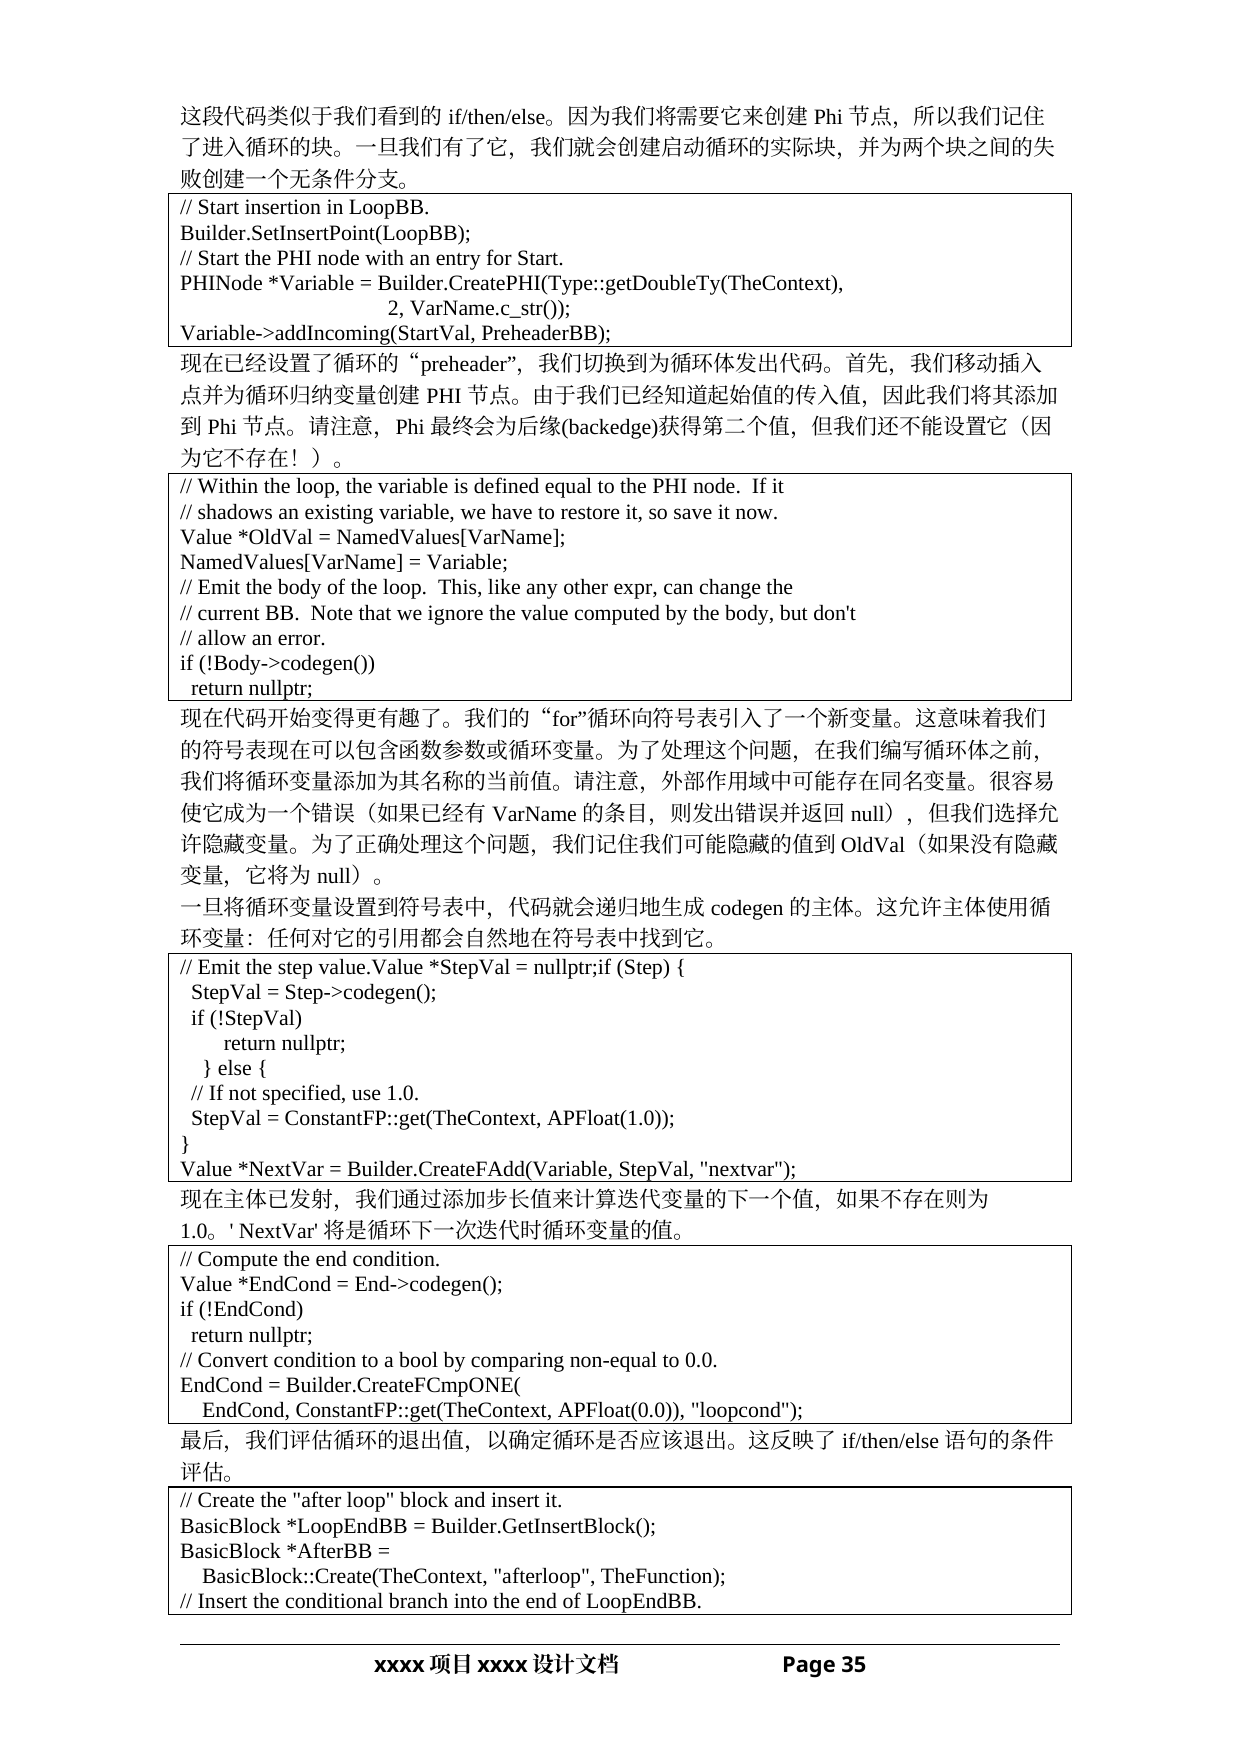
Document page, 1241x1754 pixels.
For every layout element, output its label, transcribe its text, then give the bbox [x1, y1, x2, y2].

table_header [169, 1488, 1071, 1613]
text 一旦将循环变量设置到符号表中，代码就会递归地生成 codegen 的主体。这允许主体使用循环变量：任何对它的引用都会自然地在符号表中找到它。 [180, 890, 1060, 953]
table_header // Emit the step value.Value *StepVal = nullptr;if (Step) { StepVal = Step->codegen(); if (!StepVal) return nullptr; } else { // If not specified, use 1.0. StepVal = ConstantFP::get(TheContext, APFloat(1.0)); } Value *NextVar = Builder.CreateFAdd(Variable, StepVal, "nextvar"); [169, 954, 1071, 1181]
text 最后，我们评估循环的退出值，以确定循环是否应该退出。这反映了 if/then/else 语句的条件评估。 [180, 1424, 1060, 1486]
text 现在主体已发射，我们通过添加步长值来计算迭代变量的下一个值，如果不存在则为 1.0。' NextVar' 将是循环下一次迭代时循环变量的值。 [180, 1182, 1060, 1245]
table_header // Compute the end condition. Value *EndCond = End->codegen(); if (!EndCond) return nullptr; // Convert condition to a bool by comparing non-equal to 0.0. EndCond = Builder.CreateFCmpONE( EndCond, ConstantFP::get(TheContext, APFloat(0.0)), "loopcond"); [169, 1246, 1071, 1422]
text 现在代码开始变得更有趣了。我们的“for”循环向符号表引入了一个新变量。这意味着我们的符号表现在可以包含函数参数或循环变量。为了处理这个问题，在我们编写循环体之前，我们将循环变量添加为其名称的当前值。请注意，外部作用域中可能存在同名变量。很容易使它成为一个错误（如果已经有 VarName 的条目，则发出错误并返回 null），但我们选择允许隐藏变量。为了正确处理这个问题，我们记住我们可能隐藏的值到OldVal（如果没有隐藏变量，它将为 null）。 [180, 701, 1060, 890]
text 现在已经设置了循环的“preheader”，我们切换到为循环体发出代码。首先，我们移动插入点并为循环归纳变量创建 PHI 节点。由于我们已经知道起始值的传入值，因此我们将其添加到 Phi 节点。请注意，Phi 最终会为后缘(backedge)获得第二个值，但我们还不能设置它（因为它不存在！）。 [180, 347, 1060, 472]
table_header // Start insertion in LoopBB. Builder.SetInsertPoint(LoopBB); // Start the PHI node with an entry for Start. PHINode *Variable = Builder.CreatePHI(Type::getDoubleTy(TheContext), 2, VarName.c_str()); Variable->addIncoming(StartVal, PreheaderBB); [169, 194, 1071, 346]
text 这段代码类似于我们看到的 if/then/else。因为我们将需要它来创建 Phi 节点，所以我们记住了进入循环的块。一旦我们有了它，我们就会创建启动循环的实际块，并为两个块之间的失败创建一个无条件分支。 [180, 99, 1060, 193]
table_header // Within the loop, the variable is defined equal to the PHI node. If it // shadows an existing variable, we have to restore it, so save it now. Value *OldVal = NamedValues[VarName]; NamedValues[VarName] = Variable; // Emit the body of the loop. This, like any other expr, can change the // current BB. Note that we ignore the value computed by the body, but don't // allow an error. if (!Body->codegen()) return nullptr; [169, 474, 1071, 700]
